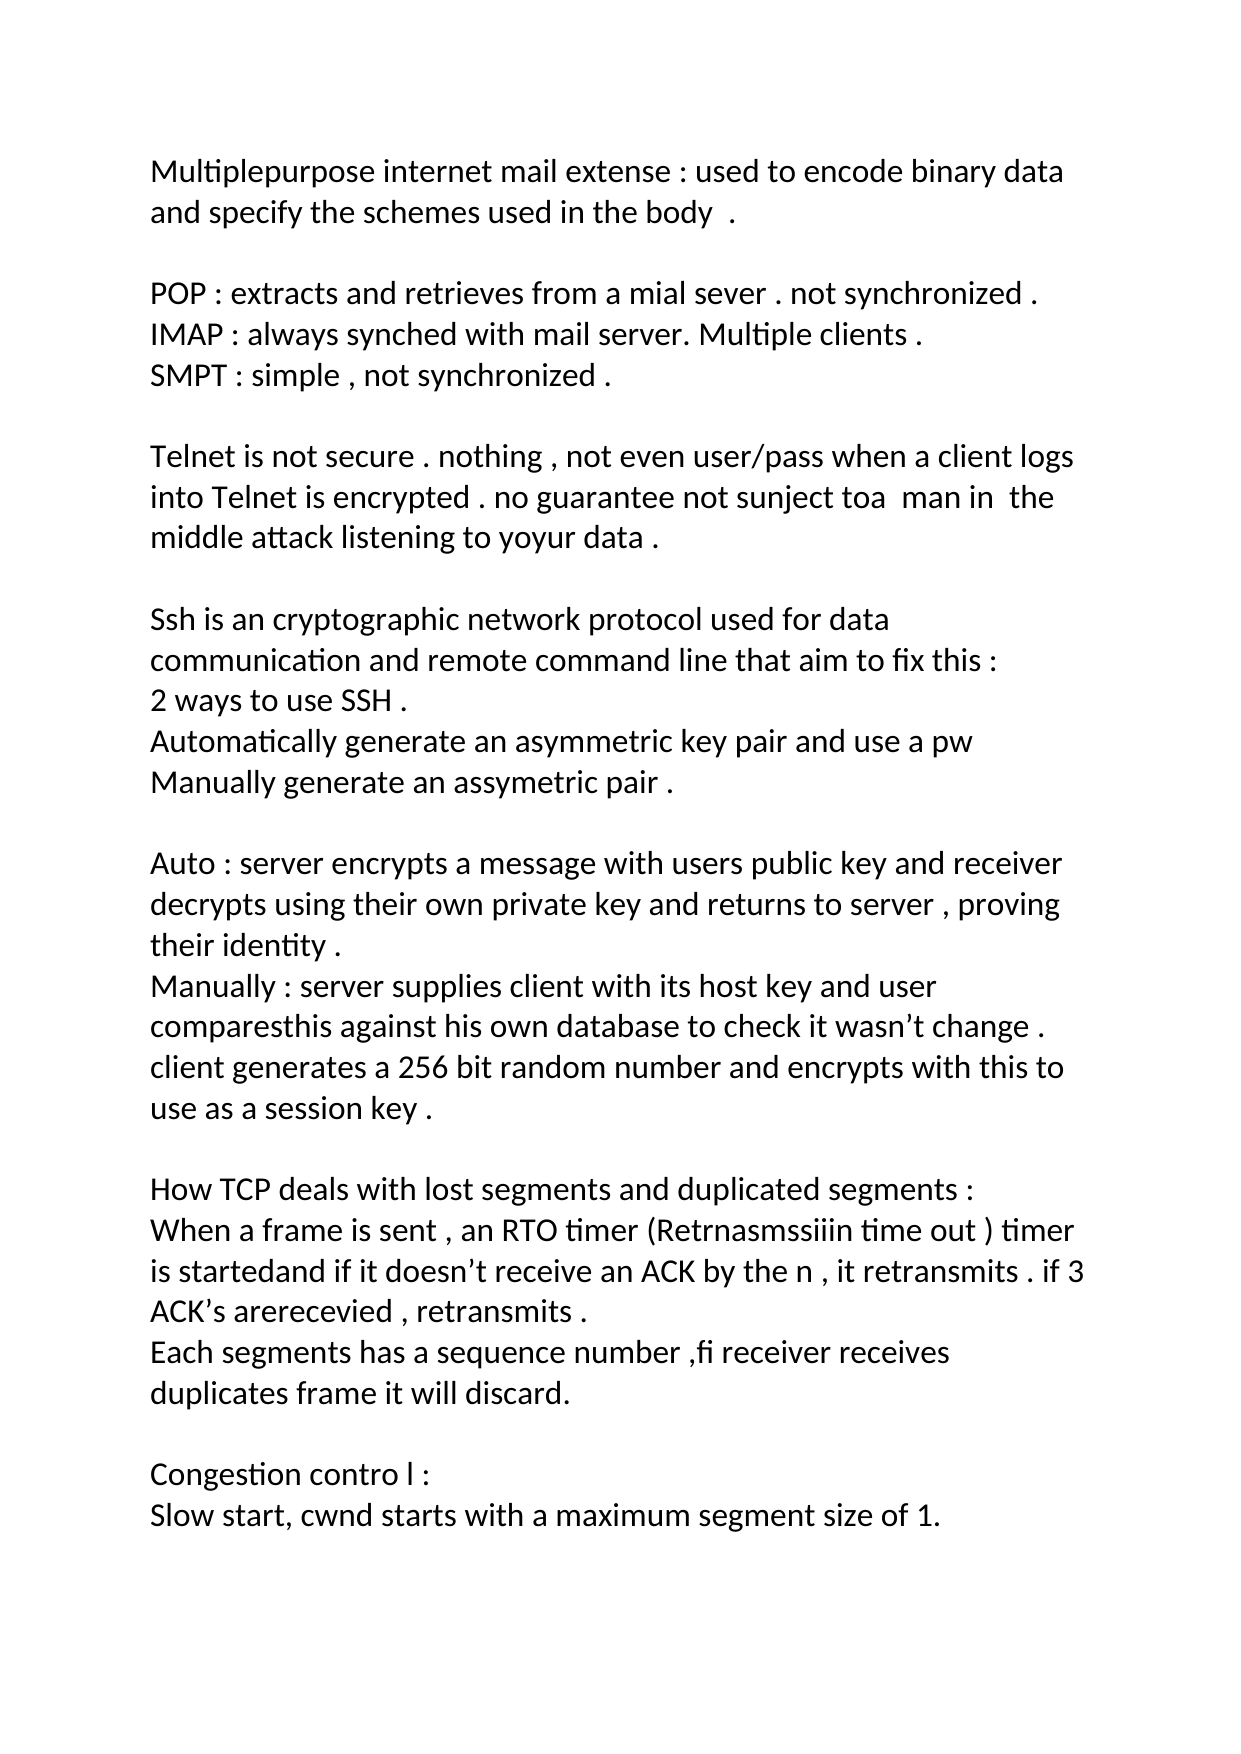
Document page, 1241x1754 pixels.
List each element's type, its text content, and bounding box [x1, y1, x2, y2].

text When a frame is sent , an RTO timer (Retrnasmssiiin time out ) timer is startedand if it doesn’t receive an ACK by the n , it retransmits . if 3 ACK’s arerecevied , retransmits . [150, 1209, 1090, 1331]
text POP : extracts and retrieves from a mial sever . not synchronized . [150, 272, 1090, 313]
text SMPT : simple , not synchronized . [150, 354, 1090, 394]
text How TCP deals with lost segments and duplicated segments : [150, 1168, 1090, 1209]
text Congestion contro l : [150, 1453, 1090, 1494]
text Manually : server supplies client with its host key and user comparesthis against his own database to check it wasn’t change . client generates a 256 bit random number and encrypts with this to use as a session key . [150, 964, 1090, 1127]
text Auto : server encrypts a message with users public key and receiver decrypts using their own private key and returns to server , proving their identity . [150, 842, 1090, 964]
text Telnet is not secure . nothing , not even user/pass when a client logs into Telnet is encrypted . no guarantee not sunject toa man in the middle attack listening to yoyur data . [150, 435, 1090, 557]
text IMAP : always synched with mail server. Multiple clients . [150, 313, 1090, 354]
text Automatically generate an asymmetric key pair and use a pw [150, 720, 1090, 761]
text Slow start, cwnd starts with a maximum segment size of 1. [150, 1494, 1090, 1535]
text Manually generate an assymetric pair . [150, 761, 1090, 802]
text Each segments has a sequence number ,fi receiver receives duplicates frame it will discard. [150, 1331, 1090, 1413]
text Ssh is an cryptographic network protocol used for data communication and remote command line that aim to fix this : [150, 598, 1090, 679]
text 2 ways to use SSH . [150, 679, 1090, 720]
text Multiplepurpose internet mail extense : used to encode binary data and specify the schemes used in the body . [150, 150, 1090, 231]
